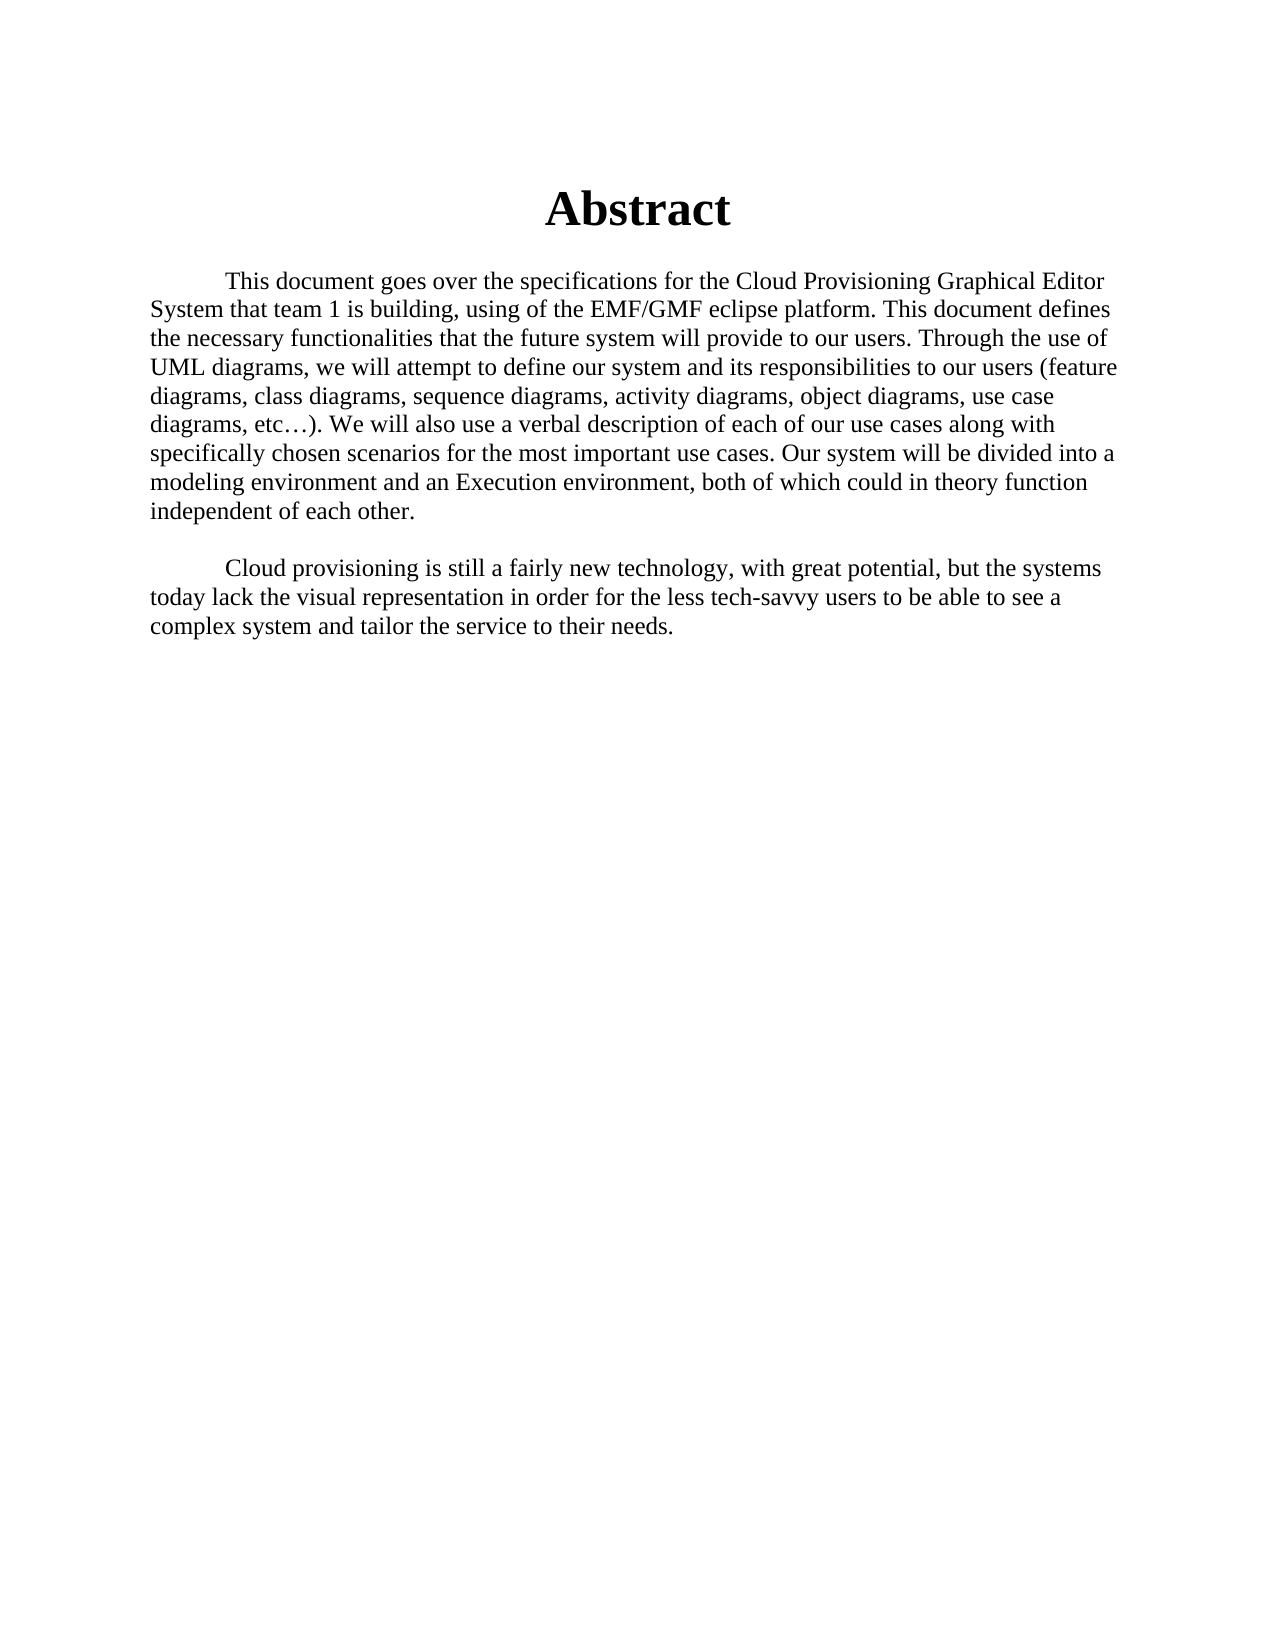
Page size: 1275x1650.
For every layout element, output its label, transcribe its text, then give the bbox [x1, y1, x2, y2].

text Cloud provisioning is still a fairly new technology, with great potential, but the systems today lack the visual representation in order for the less tech-savvy users to be able to see a complex system and tailor the service to their needs. [150, 553, 1125, 639]
subtitle Abstract [150, 179, 1125, 237]
text This document goes over the specifications for the Cloud Provisioning Graphical Editor System that team 1 is building, using of the EMF/GMF eclipse platform. This document defines the necessary functionalities that the future system will provide to our users. Through the use of UML diagrams, we will attempt to define our system and its responsibilities to our users (feature diagrams, class diagrams, sequence diagrams, activity diagrams, object diagrams, use case diagrams, etc…). We will also use a verbal description of each of our use cases along with specifically chosen scenarios for the most important use cases. Our system will be divided into a modeling environment and an Execution environment, both of which could in theory function independent of each other. [150, 266, 1125, 524]
